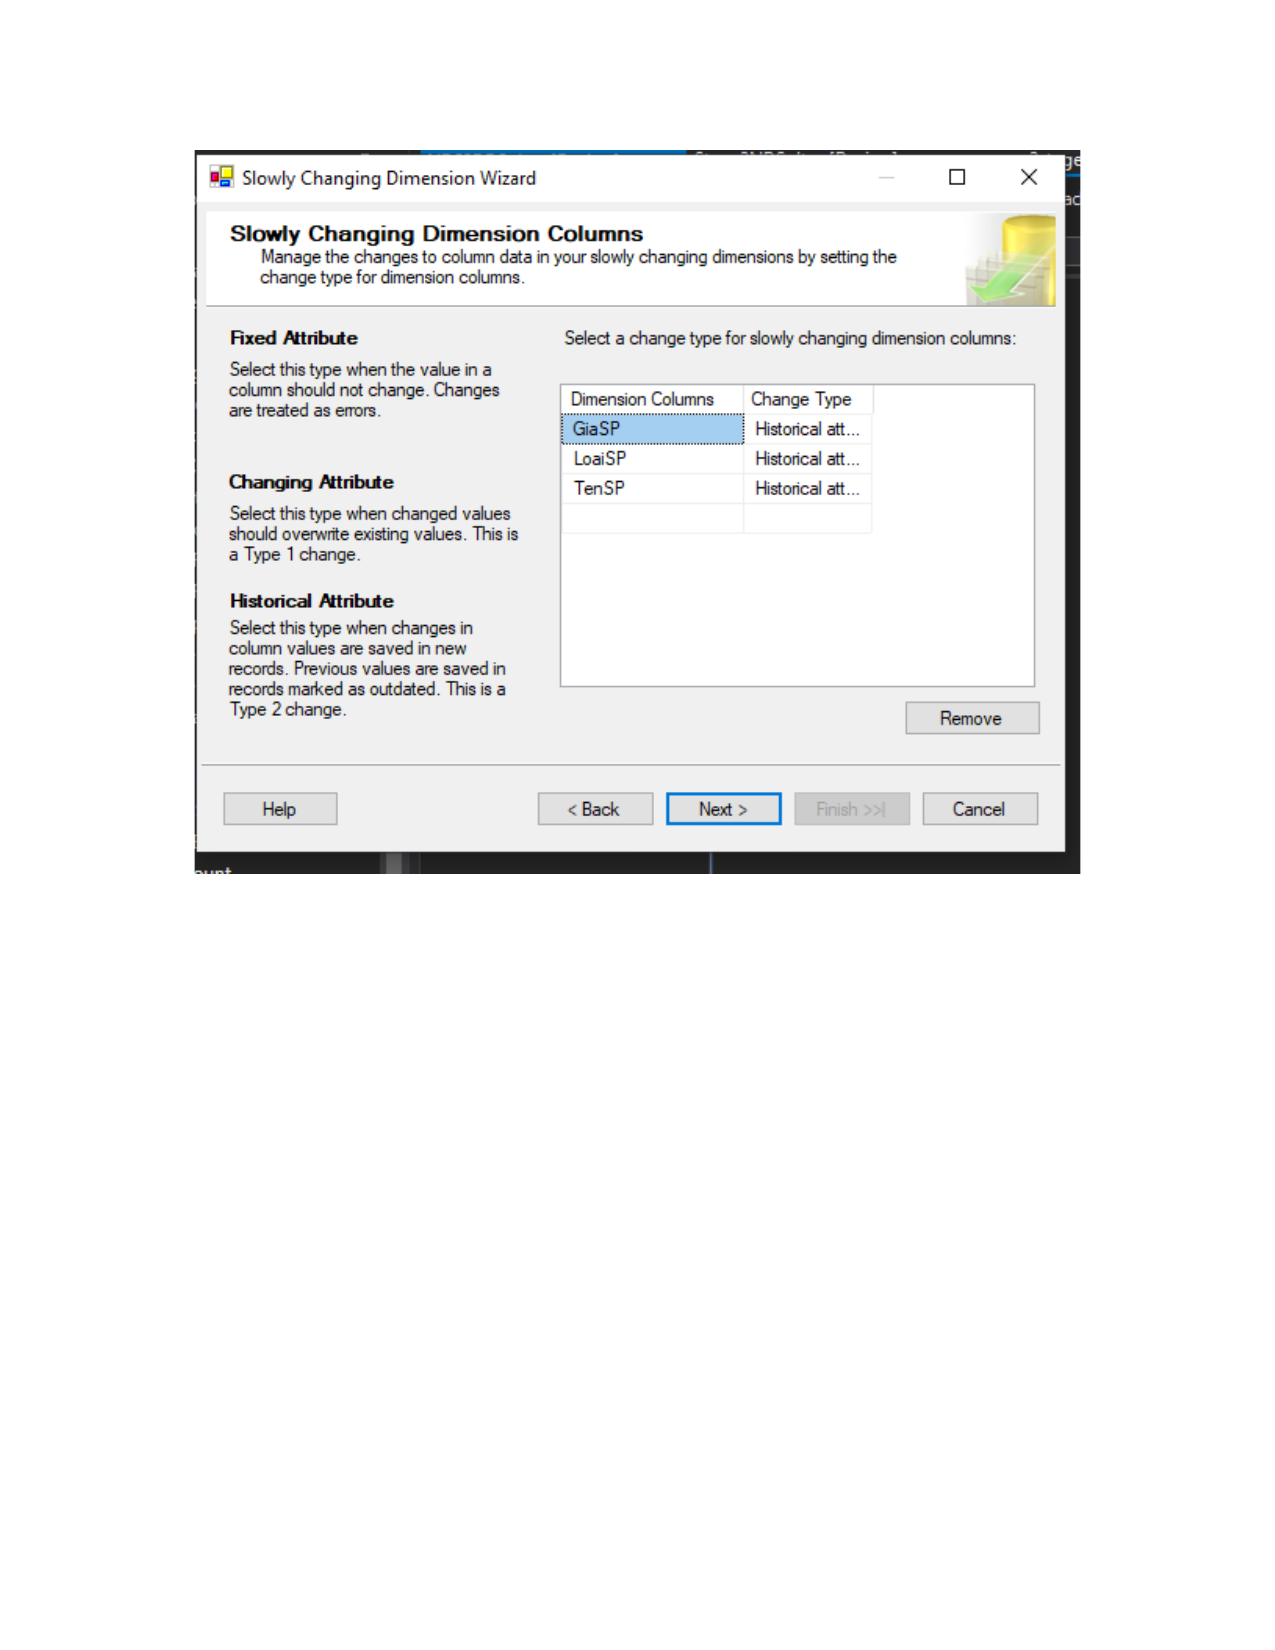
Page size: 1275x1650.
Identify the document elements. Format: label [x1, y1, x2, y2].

picture [194, 150, 1081, 874]
